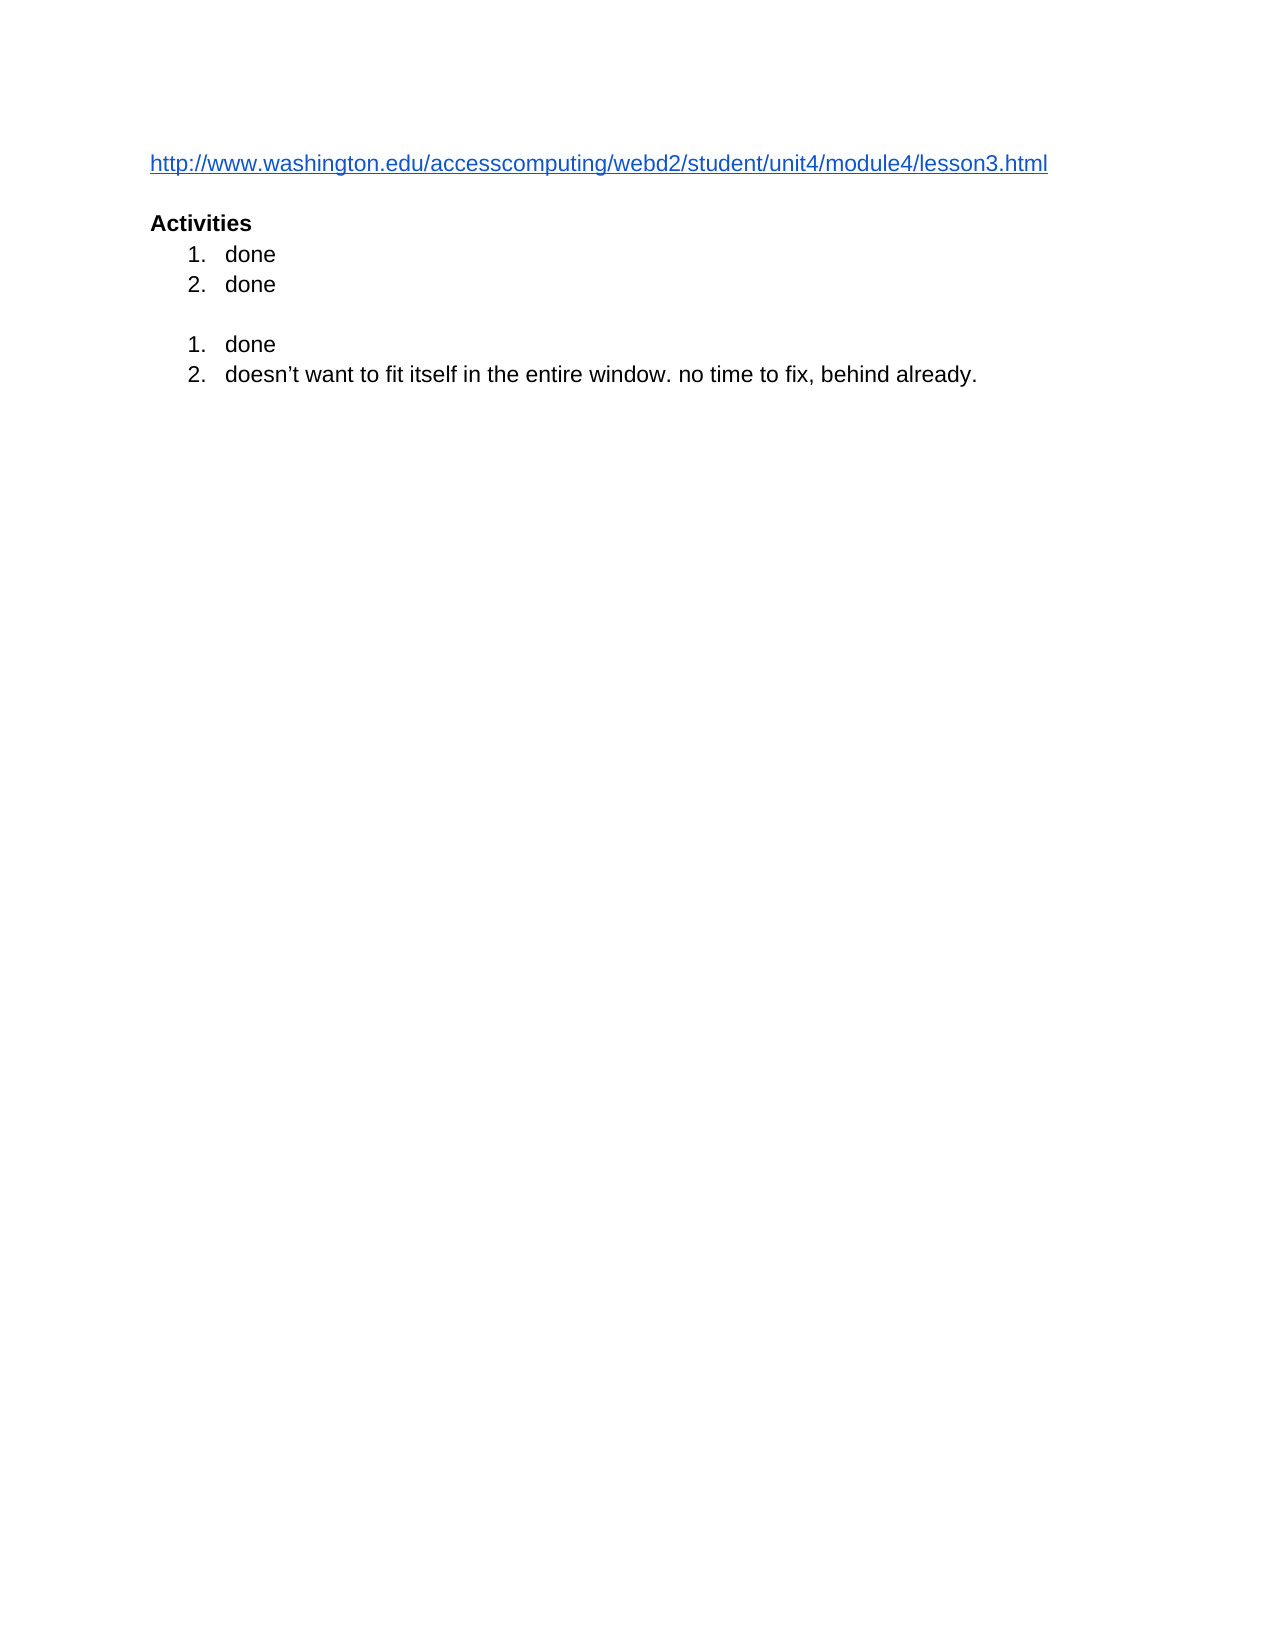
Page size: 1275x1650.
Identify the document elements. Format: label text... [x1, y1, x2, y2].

list done [187, 331, 1125, 358]
text http://www.washington.edu/accesscomputing/webd2/student/unit4/module4/lesson3.html [150, 150, 1125, 176]
list done [187, 271, 1125, 297]
text Activities [150, 210, 1125, 237]
list doesn’t want to fit itself in the entire window. no time to fix, behind already. [187, 361, 1125, 388]
list done [187, 241, 1125, 267]
